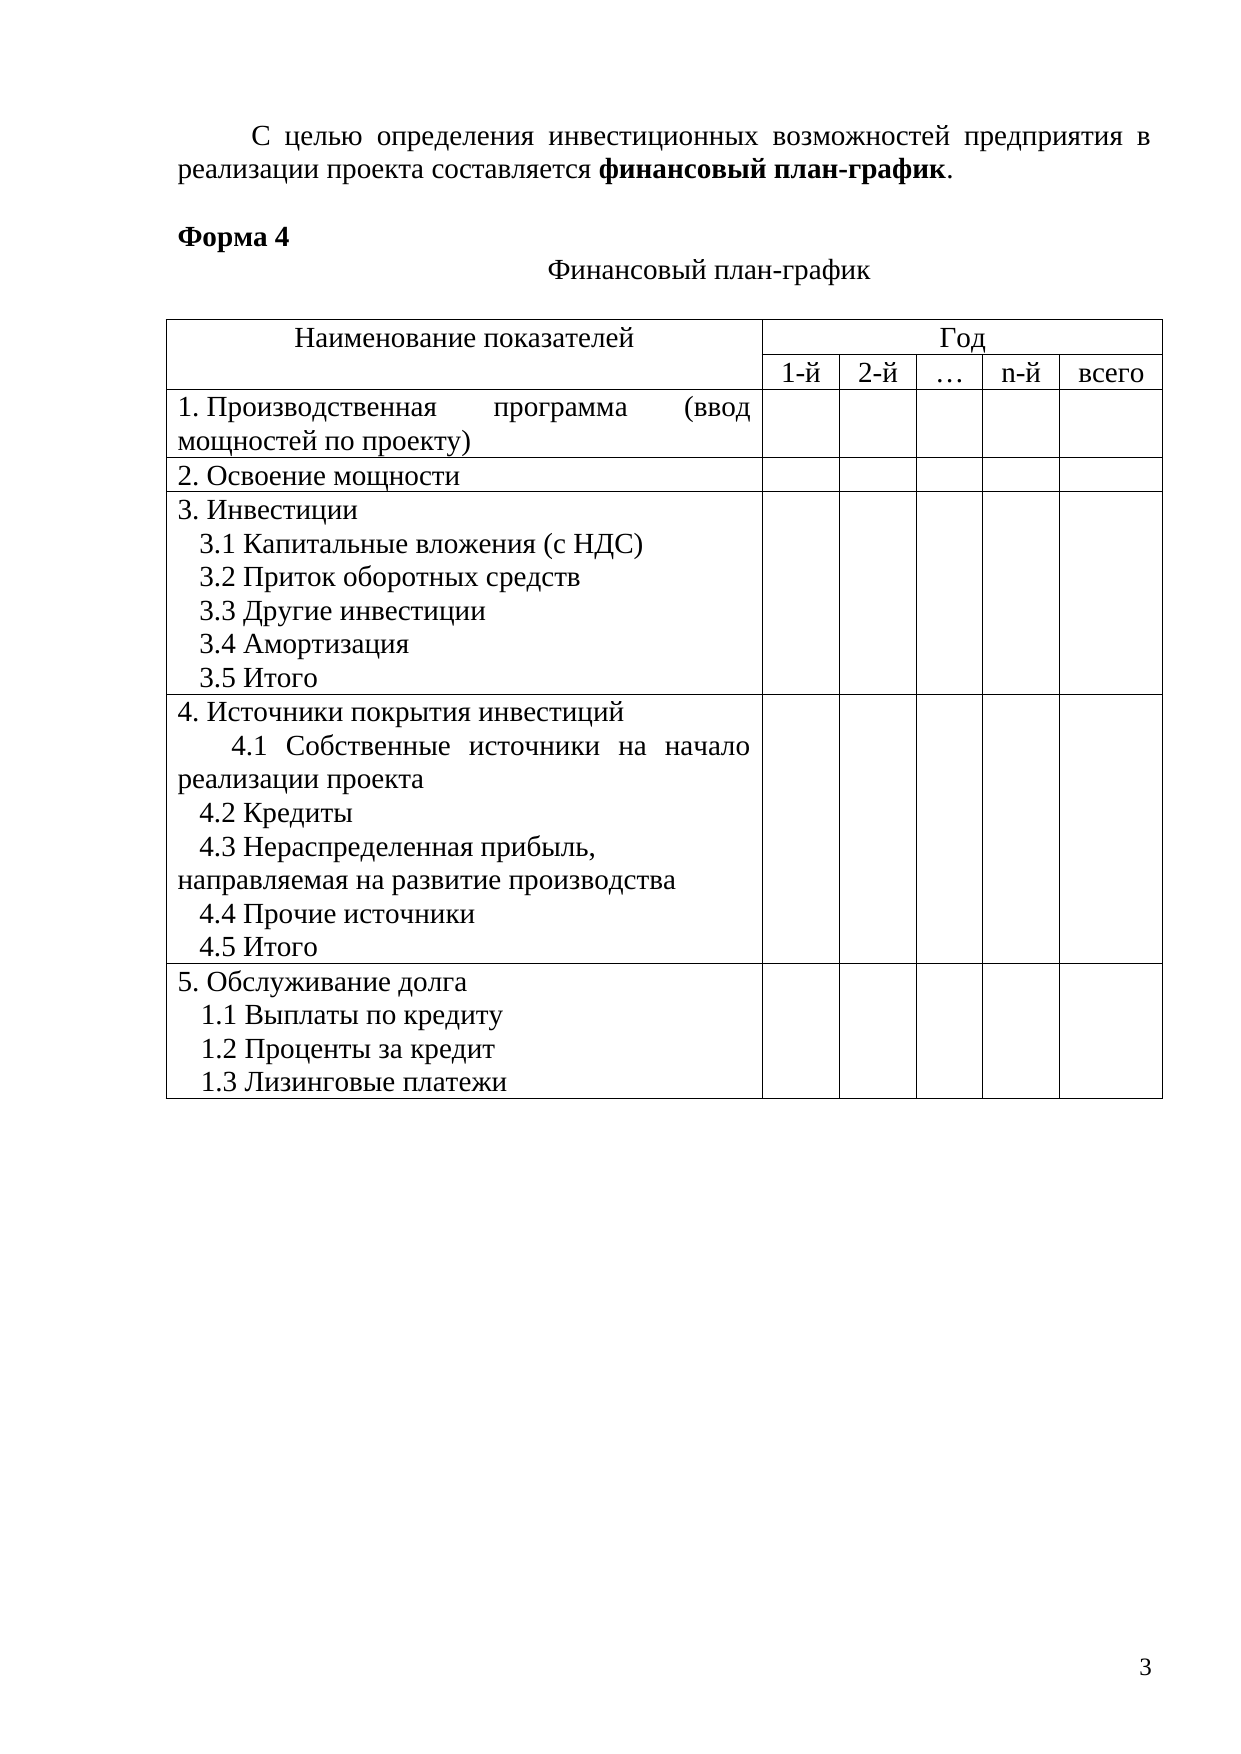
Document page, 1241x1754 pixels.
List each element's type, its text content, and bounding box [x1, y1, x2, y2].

table_cell [840, 695, 916, 963]
table_cell 3. Инвестиции 3.1 Капитальные вложения (с НДС) 3.2 Приток оборотных средств 3.3 Другие инвестиции 3.4 Амортизация 3.5 Итого [167, 492, 762, 693]
table_cell 1-й [763, 355, 839, 388]
table_cell [763, 458, 839, 491]
table_cell [917, 390, 982, 457]
table_cell [763, 695, 839, 963]
table_cell n-й [983, 355, 1059, 388]
table_cell [1060, 390, 1162, 457]
table_cell 2-й [840, 355, 916, 388]
table_cell … [917, 355, 982, 388]
table_cell 2. Освоение мощности [167, 458, 762, 491]
table_cell [840, 492, 916, 693]
table_cell [763, 492, 839, 693]
table_cell [983, 695, 1059, 963]
table_cell [1060, 695, 1162, 963]
text С целью определения инвестиционных возможностей предприятия в реализации проекта составляется финансовый план-график. [177, 118, 1152, 185]
table_cell 4. Источники покрытия инвестиций 4.1 Собственные источники на начало реализации проекта 4.2 Кредиты 4.3 Нераспределенная прибыль, направляемая на развитие производства 4.4 Прочие источники 4.5 Итого [167, 695, 762, 963]
table_cell [983, 390, 1059, 457]
table_cell [983, 458, 1059, 491]
table_cell [1060, 964, 1162, 1098]
table_cell [1060, 492, 1162, 693]
table_cell [763, 964, 839, 1098]
text Форма 4 [177, 219, 1152, 252]
table_cell [917, 458, 982, 491]
text Финансовый план-график [177, 252, 1152, 286]
table_cell 1. Производственная программа (ввод мощностей по проекту) [167, 390, 762, 457]
table_cell [840, 458, 916, 491]
table_cell [983, 964, 1059, 1098]
table_cell [917, 695, 982, 963]
table_cell всего [1060, 355, 1162, 388]
table_cell [917, 492, 982, 693]
table_cell [763, 390, 839, 457]
table_cell 5. Обслуживание долга Выплаты по кредиту Проценты за кредит Лизинговые платежи [167, 964, 762, 1098]
table_cell [1060, 458, 1162, 491]
table_header Год [763, 320, 1162, 354]
table_cell [840, 964, 916, 1098]
table_header Наименование показателей [167, 320, 762, 388]
table_cell [840, 390, 916, 457]
table_cell [917, 964, 982, 1098]
table_cell [983, 492, 1059, 693]
